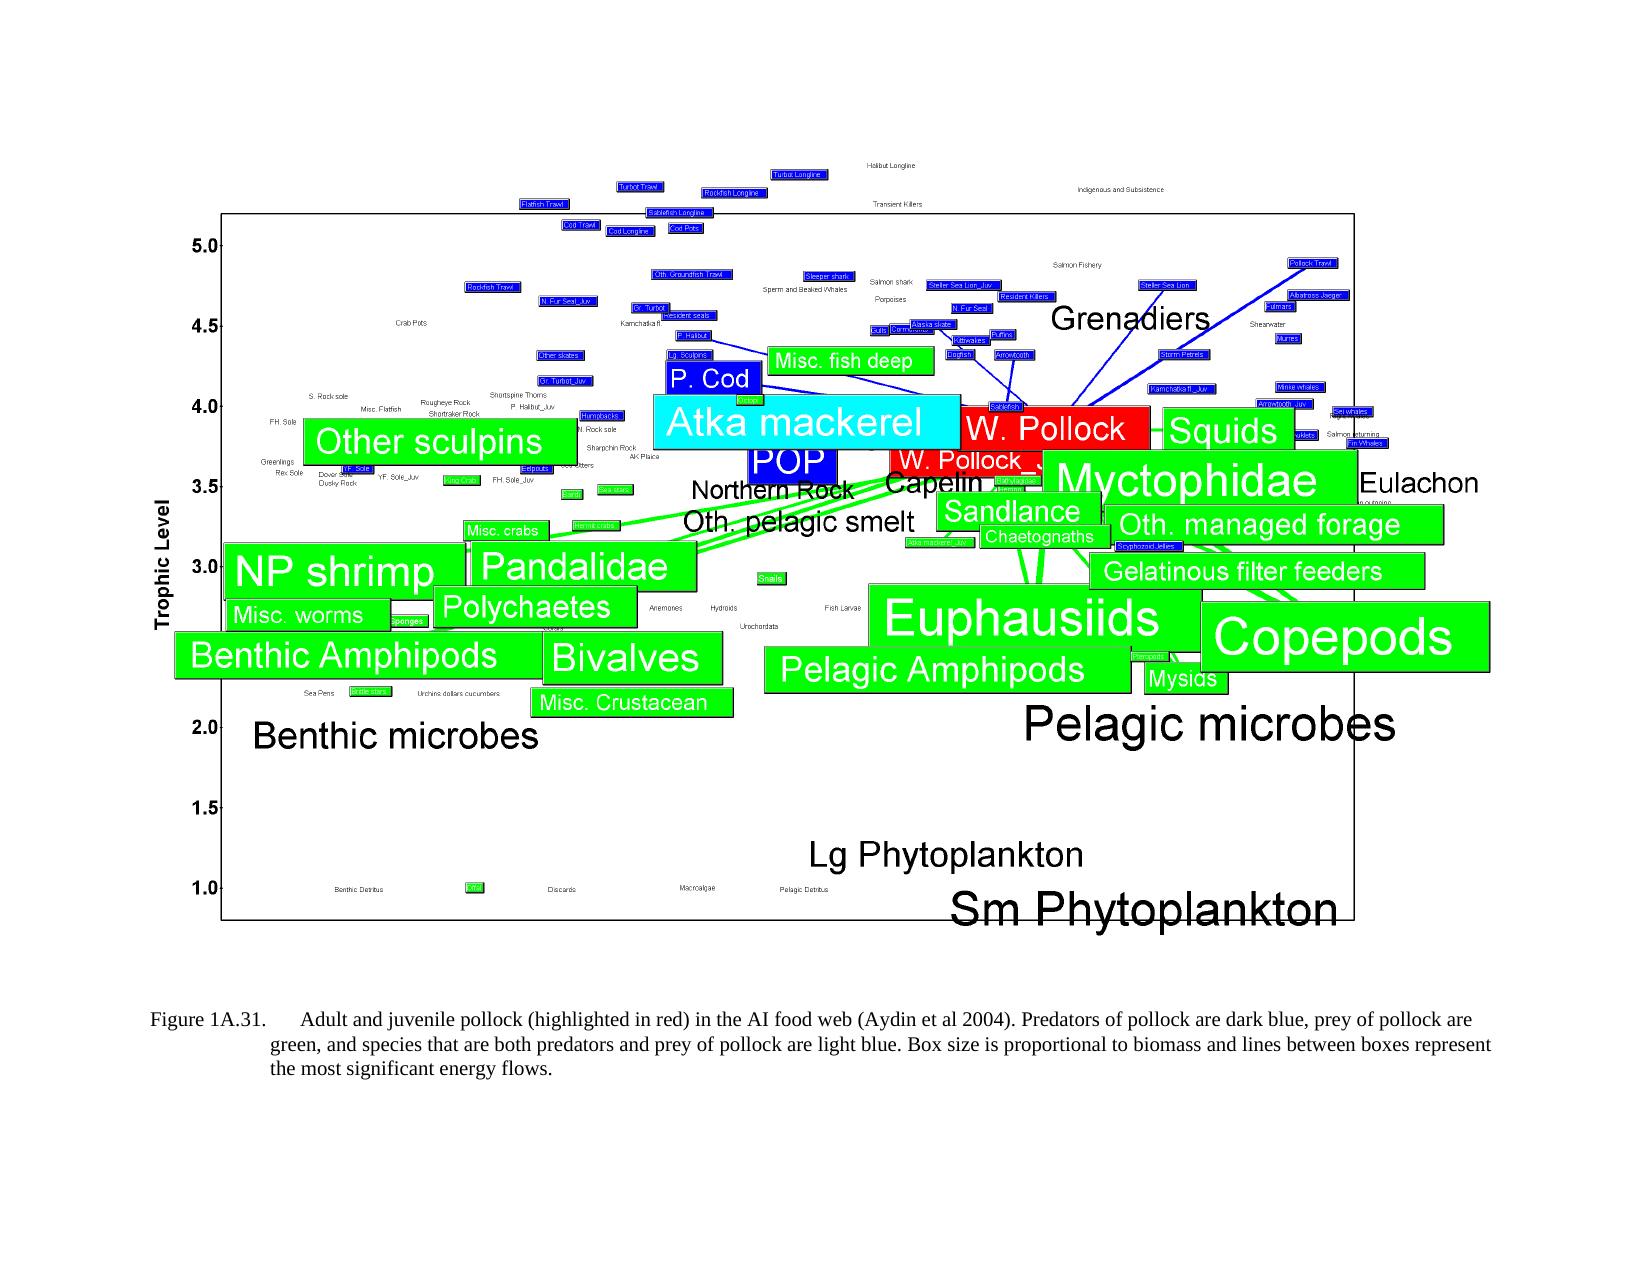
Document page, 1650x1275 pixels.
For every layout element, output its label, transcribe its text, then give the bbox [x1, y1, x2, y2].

picture [150, 150, 1500, 948]
text Figure 1A.31. Adult and juvenile pollock (highlighted in red) in the AI food web (Aydin et al 2004). Predators of pollock are dark blue, prey of pollock are green, and species that are both predators and prey of pollock are light blue. Box size is proportional to biomass and lines between boxes represent the most significant energy flows. [150, 1007, 1500, 1079]
